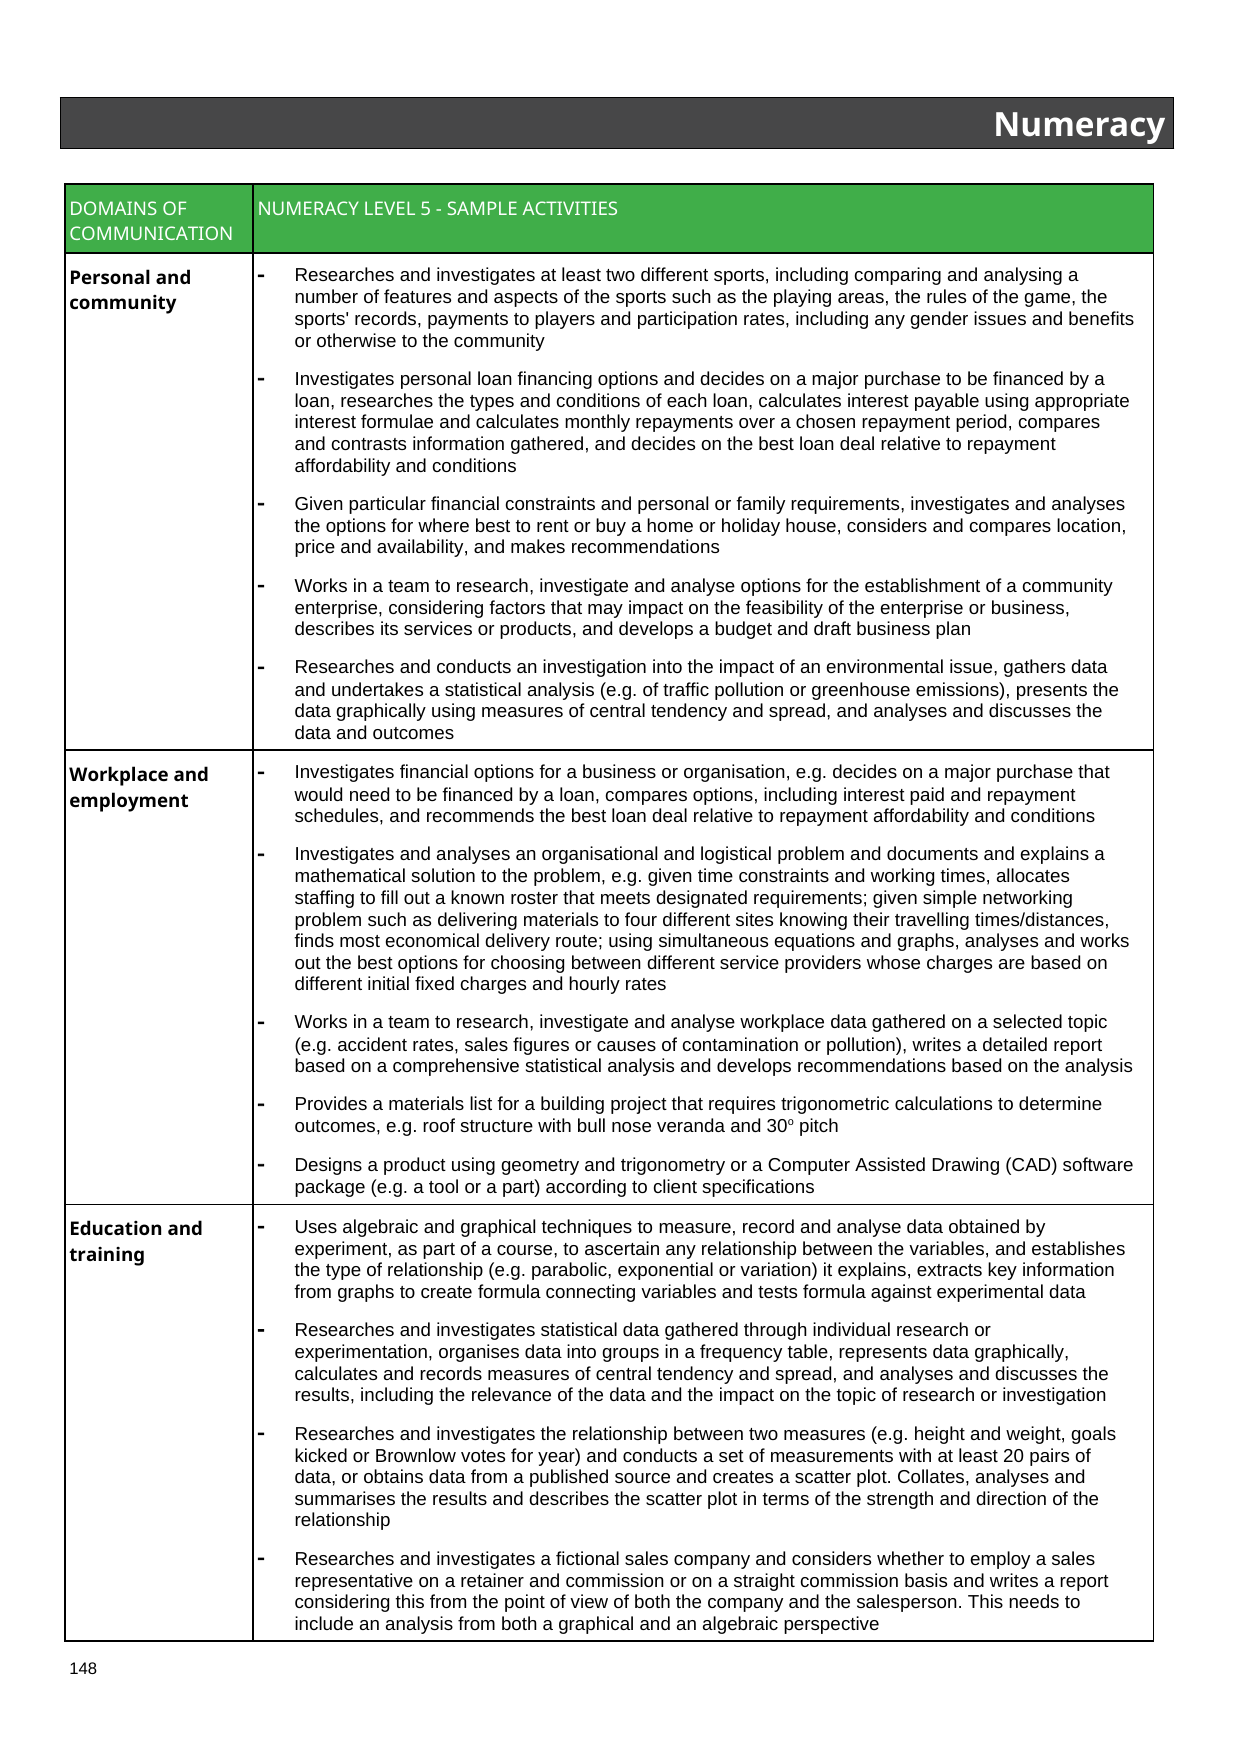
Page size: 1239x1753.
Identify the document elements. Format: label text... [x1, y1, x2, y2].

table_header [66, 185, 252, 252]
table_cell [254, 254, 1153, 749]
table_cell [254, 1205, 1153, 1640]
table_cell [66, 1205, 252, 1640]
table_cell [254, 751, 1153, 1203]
subtitle Numeracy [61, 98, 1173, 148]
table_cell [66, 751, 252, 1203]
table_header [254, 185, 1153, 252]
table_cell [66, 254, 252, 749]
